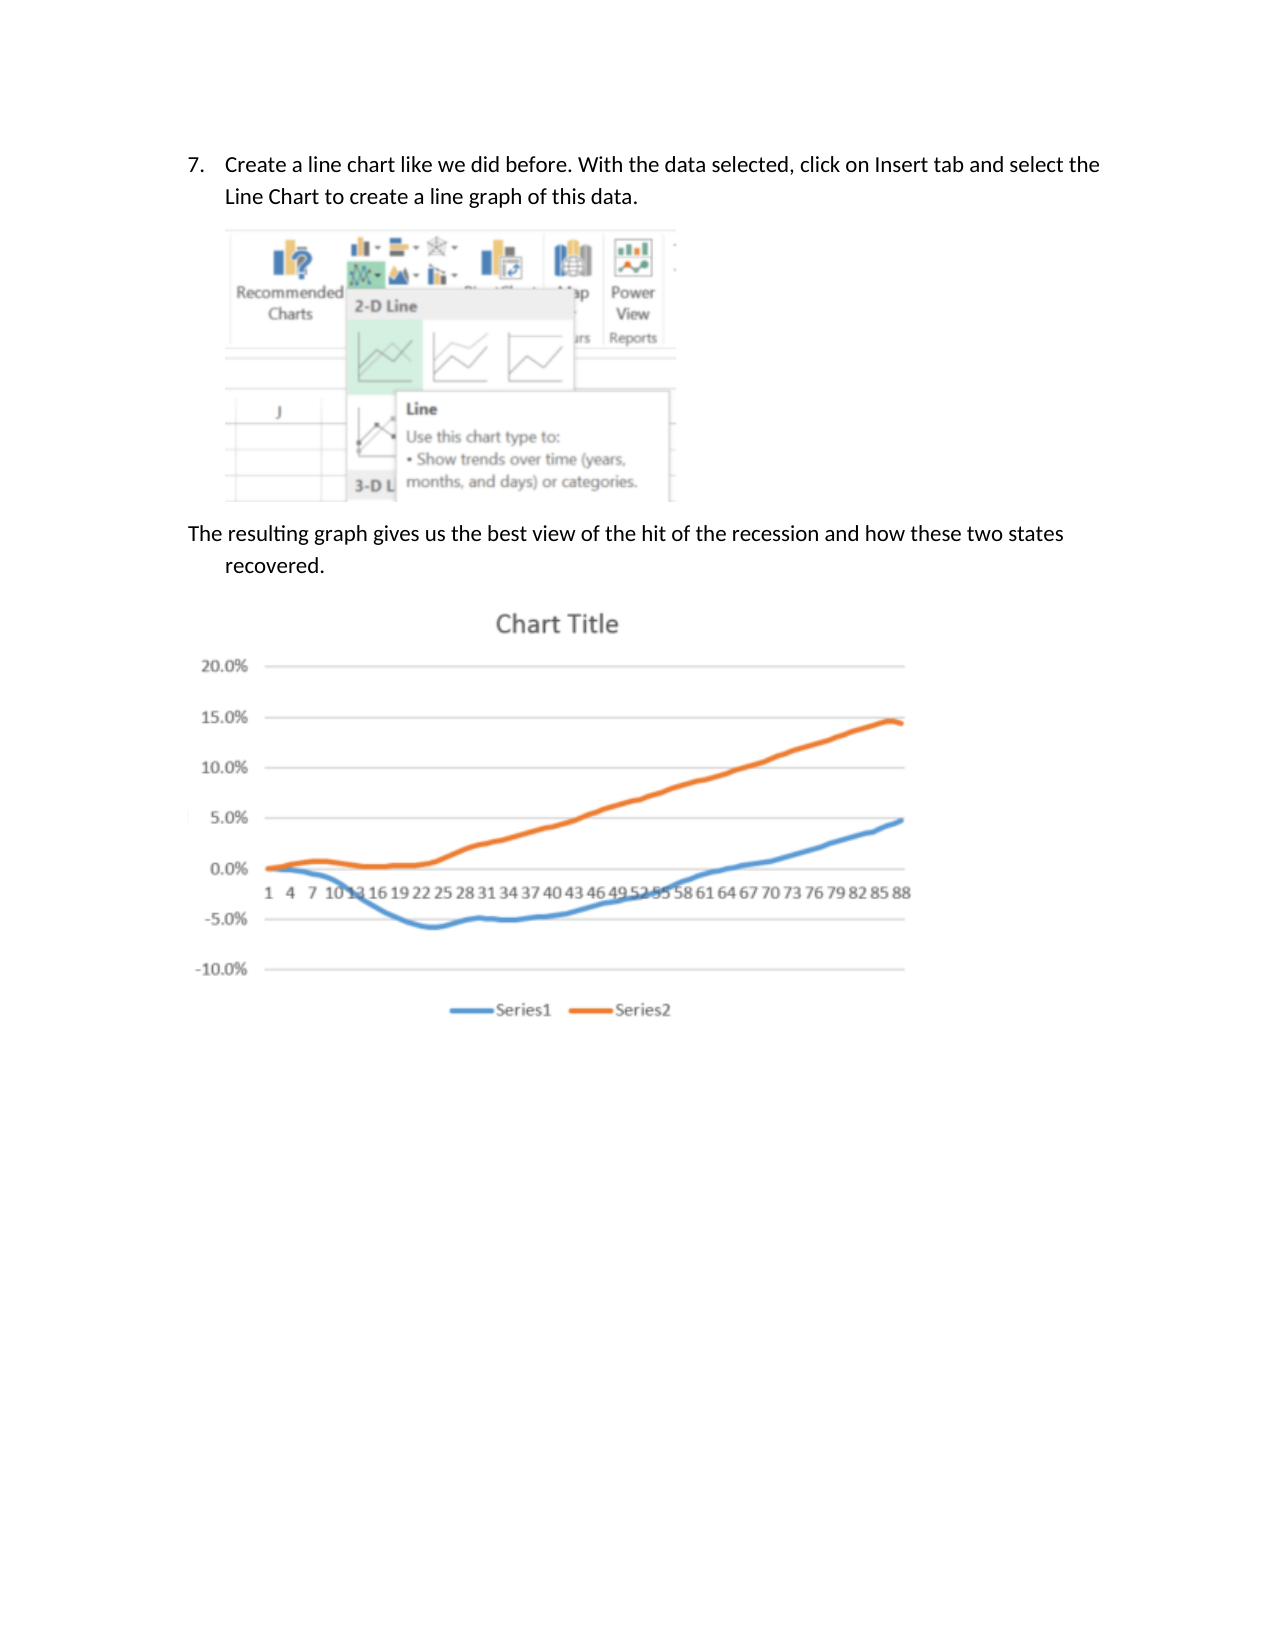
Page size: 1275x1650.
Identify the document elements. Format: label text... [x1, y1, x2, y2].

list Create a line chart like we did before. With the data selected, click on Insert tab and select the Line Chart to create a line graph of this data. [187, 150, 1125, 210]
list The resulting graph gives us the best view of the hit of the recession and how these two states recovered. [188, 519, 1125, 579]
picture [187, 595, 920, 1026]
picture [225, 226, 677, 502]
